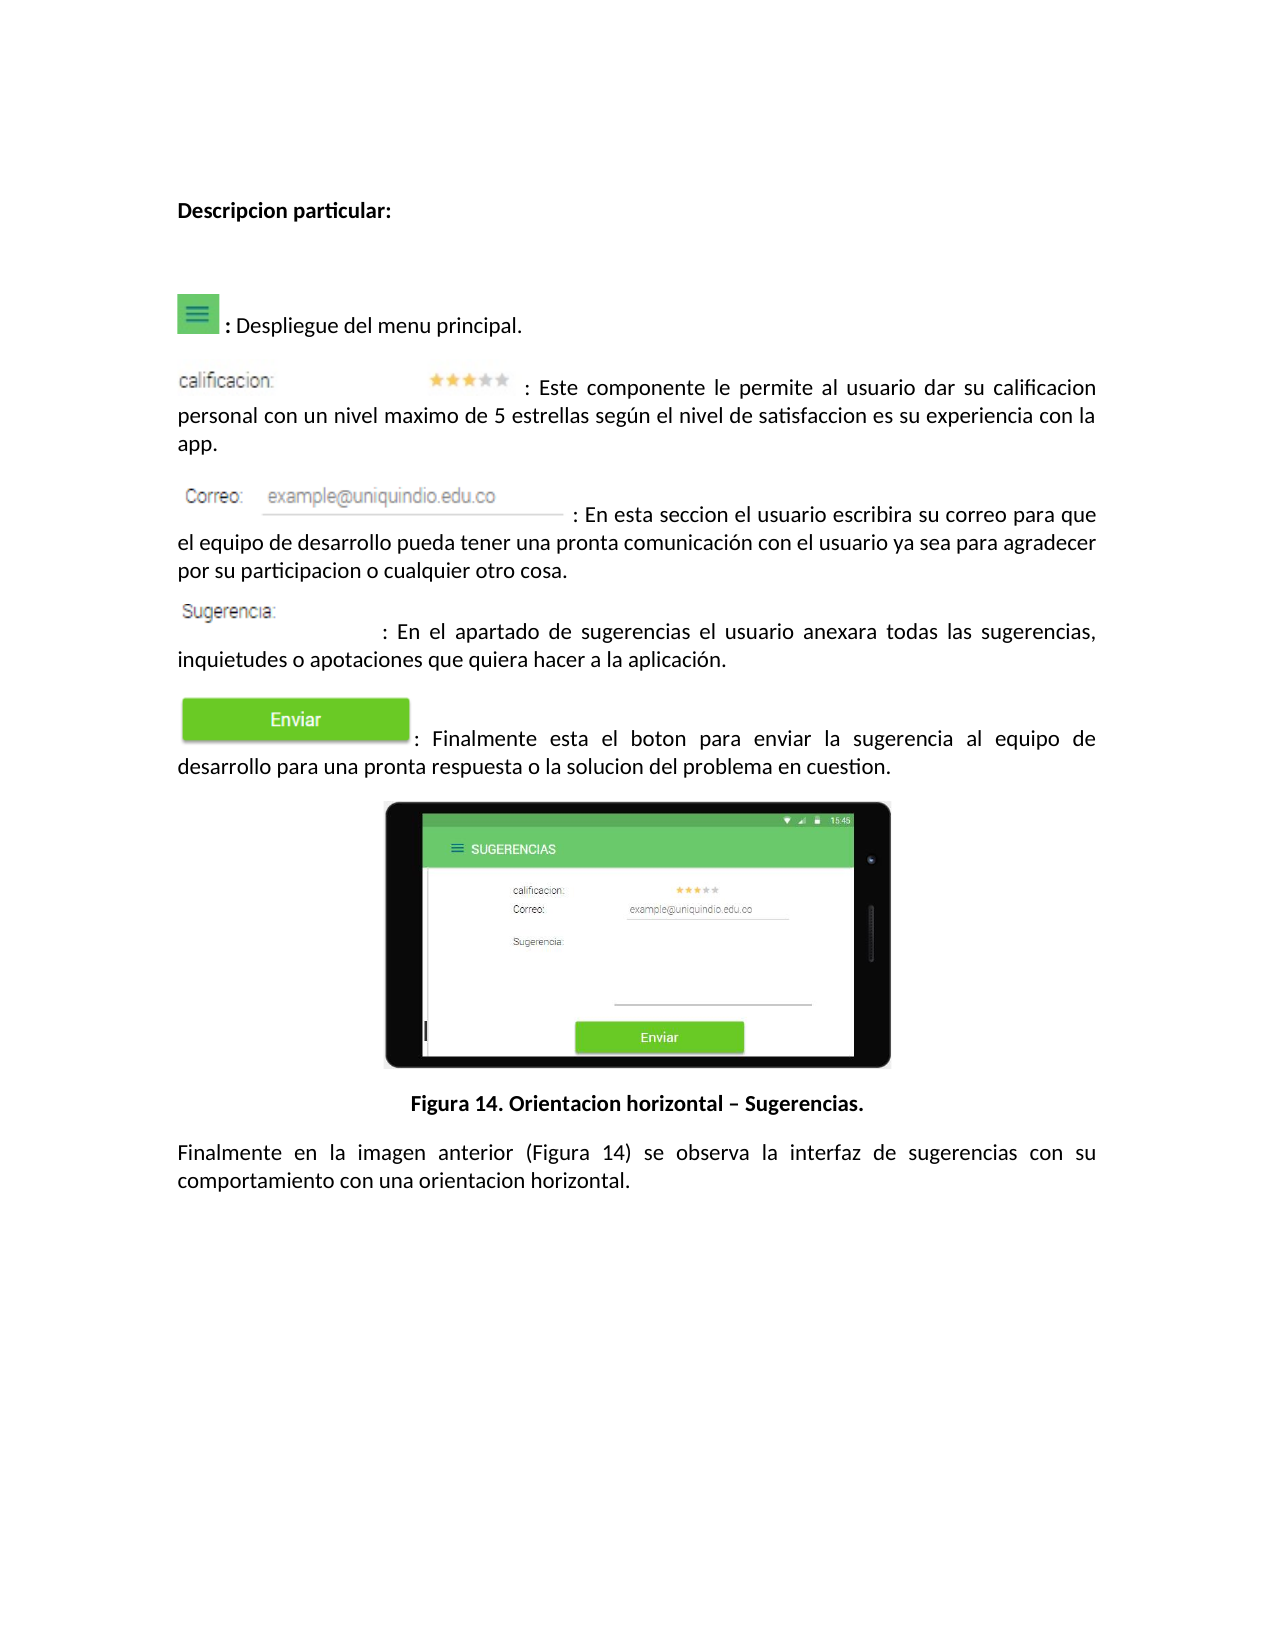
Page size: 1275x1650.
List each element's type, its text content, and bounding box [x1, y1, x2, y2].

picture [177, 604, 382, 639]
text Descripcion particular: [177, 196, 1098, 224]
text : En el apartado de sugerencias el usuario anexara todas las sugerencias, inquietudes o apotaciones que quiera hacer a la aplicación. [177, 605, 1098, 673]
picture [177, 478, 573, 522]
picture [177, 359, 524, 396]
text Figura 14. Orientacion horizontal – Sugerencias. [177, 1089, 1098, 1117]
text Finalmente en la imagen anterior (Figura 14) se observa la interfaz de sugerencias con su comportamiento con una orientacion horizontal. [177, 1138, 1098, 1194]
text : Este componente le permite al usuario dar su calificacion personal con un nivel maximo de 5 estrellas según el nivel de satisfaccion es su experiencia con la app. [177, 360, 1098, 457]
picture [177, 294, 220, 334]
text : Despliegue del menu principal. [177, 294, 1098, 339]
picture [177, 693, 414, 747]
text : Finalmente esta el boton para enviar la sugerencia al equipo de desarrollo para una pronta respuesta o la solucion del problema en cuestion. [177, 694, 1098, 781]
picture [383, 801, 892, 1069]
